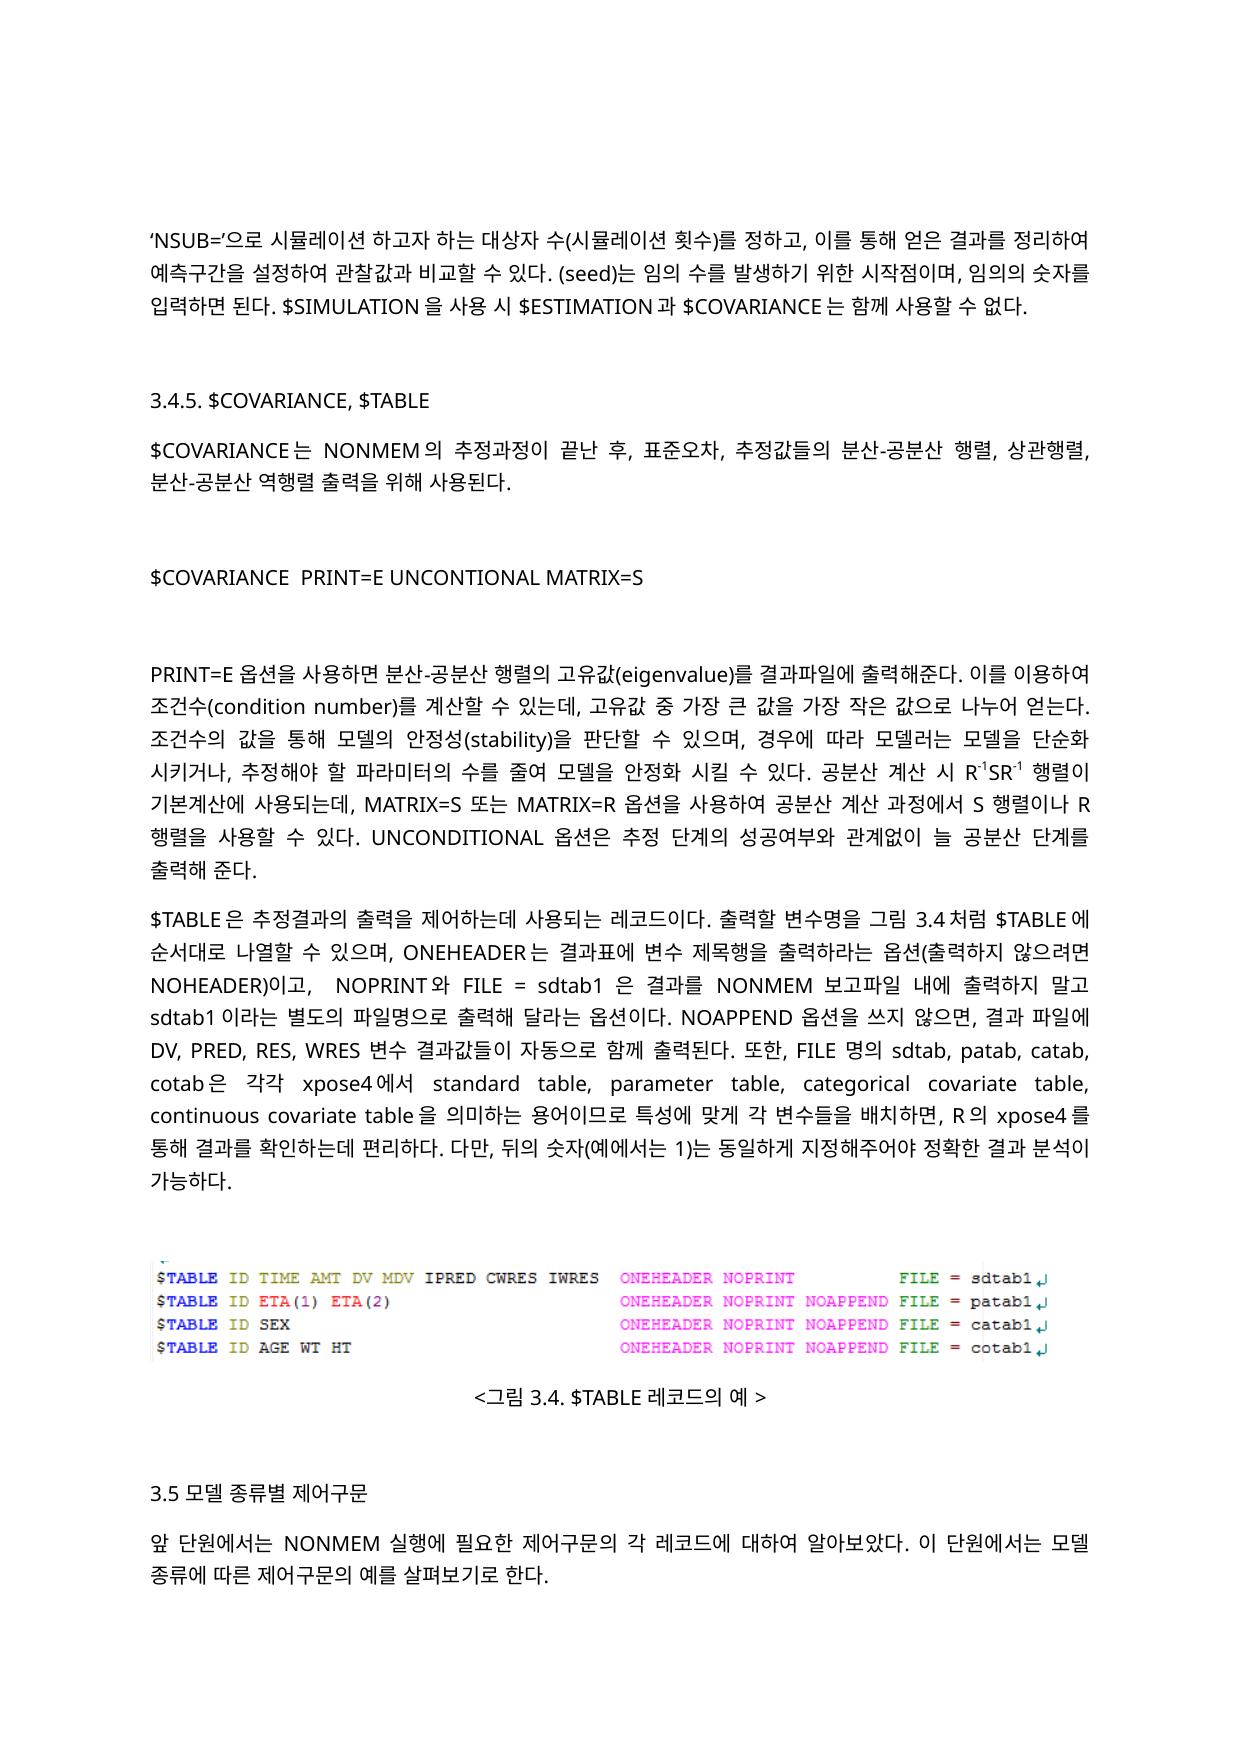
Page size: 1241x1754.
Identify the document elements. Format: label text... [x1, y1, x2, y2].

text 3.4.5. $COVARIANCE, $TABLE [150, 387, 1090, 415]
text ‘NSUB=’으로 시뮬레이션 하고자 하는 대상자 수(시뮬레이션 횟수)를 정하고, 이를 통해 얻은 결과를 정리하여 예측구간을 설정하여 관찰값과 비교할 수 있다. (seed)는 임의 수를 발생하기 위한 시작점이며, 임의의 숫자를 입력하면 된다. $SIMULATION을 사용 시 $ESTIMATION과 $COVARIANCE는 함께 사용할 수 없다. [150, 224, 1090, 320]
text 앞 단원에서는 NONMEM 실행에 필요한 제어구문의 각 레코드에 대하여 알아보았다. 이 단원에서는 모델 종류에 따른 제어구문의 예를 살펴보기로 한다. [150, 1527, 1090, 1590]
text $COVARIANCE는 NONMEM의 추정과정이 끝난 후, 표준오차, 추정값들의 분산-공분산 행렬, 상관행렬, 분산-공분산 역행렬 출력을 위해 사용된다. [150, 434, 1090, 497]
text PRINT=E 옵션을 사용하면 분산-공분산 행렬의 고유값(eigenvalue)를 결과파일에 출력해준다. 이를 이용하여 조건수(condition number)를 계산할 수 있는데, 고유값 중 가장 큰 값을 가장 작은 값으로 나누어 얻는다. 조건수의 값을 통해 모델의 안정성(stability)을 판단할 수 있으며, 경우에 따라 모델러는 모델을 단순화 시키거나, 추정해야 할 파라미터의 수를 줄여 모델을 안정화 시킬 수 있다. 공분산 계산 시 R-1SR-1 행렬이 기본계산에 사용되는데, MATRIX=S 또는 MATRIX=R 옵션을 사용하여 공분산 계산 과정에서 S 행렬이나 R 행렬을 사용할 수 있다. UNCONDITIONAL 옵션은 추정 단계의 성공여부와 관계없이 늘 공분산 단계를 출력해 준다. [150, 658, 1090, 884]
text $TABLE은 추정결과의 출력을 제어하는데 사용되는 레코드이다. 출력할 변수명을 그림 3.4처럼 $TABLE에 순서대로 나열할 수 있으며, ONEHEADER는 결과표에 변수 제목행을 출력하라는 옵션(출력하지 않으려면 NOHEADER)이고, NOPRINT와 FILE = sdtab1 은 결과를 NONMEM 보고파일 내에 출력하지 말고 sdtab1이라는 별도의 파일명으로 출력해 달라는 옵션이다. NOAPPEND 옵션을 쓰지 않으면, 결과 파일에 DV, PRED, RES, WRES 변수 결과값들이 자동으로 함께 출력된다. 또한, FILE 명의 sdtab, patab, catab, cotab은 각각 xpose4에서 standard table, parameter table, categorical covariate table, continuous covariate table을 의미하는 용어이므로 특성에 맞게 각 변수들을 배치하면, R의 xpose4를 통해 결과를 확인하는데 편리하다. 다만, 뒤의 숫자(예에서는 1)는 동일하게 지정해주어야 정확한 결과 분석이 가능하다. [150, 903, 1090, 1195]
text <그림 3.4. $TABLE 레코드의 예 > [150, 1381, 1090, 1411]
text $COVARIANCE PRINT=E UNCONTIONAL MATRIX=S [150, 563, 1090, 592]
picture [150, 1261, 1061, 1362]
text 3.5 모델 종류별 제어구문 [150, 1477, 1090, 1508]
